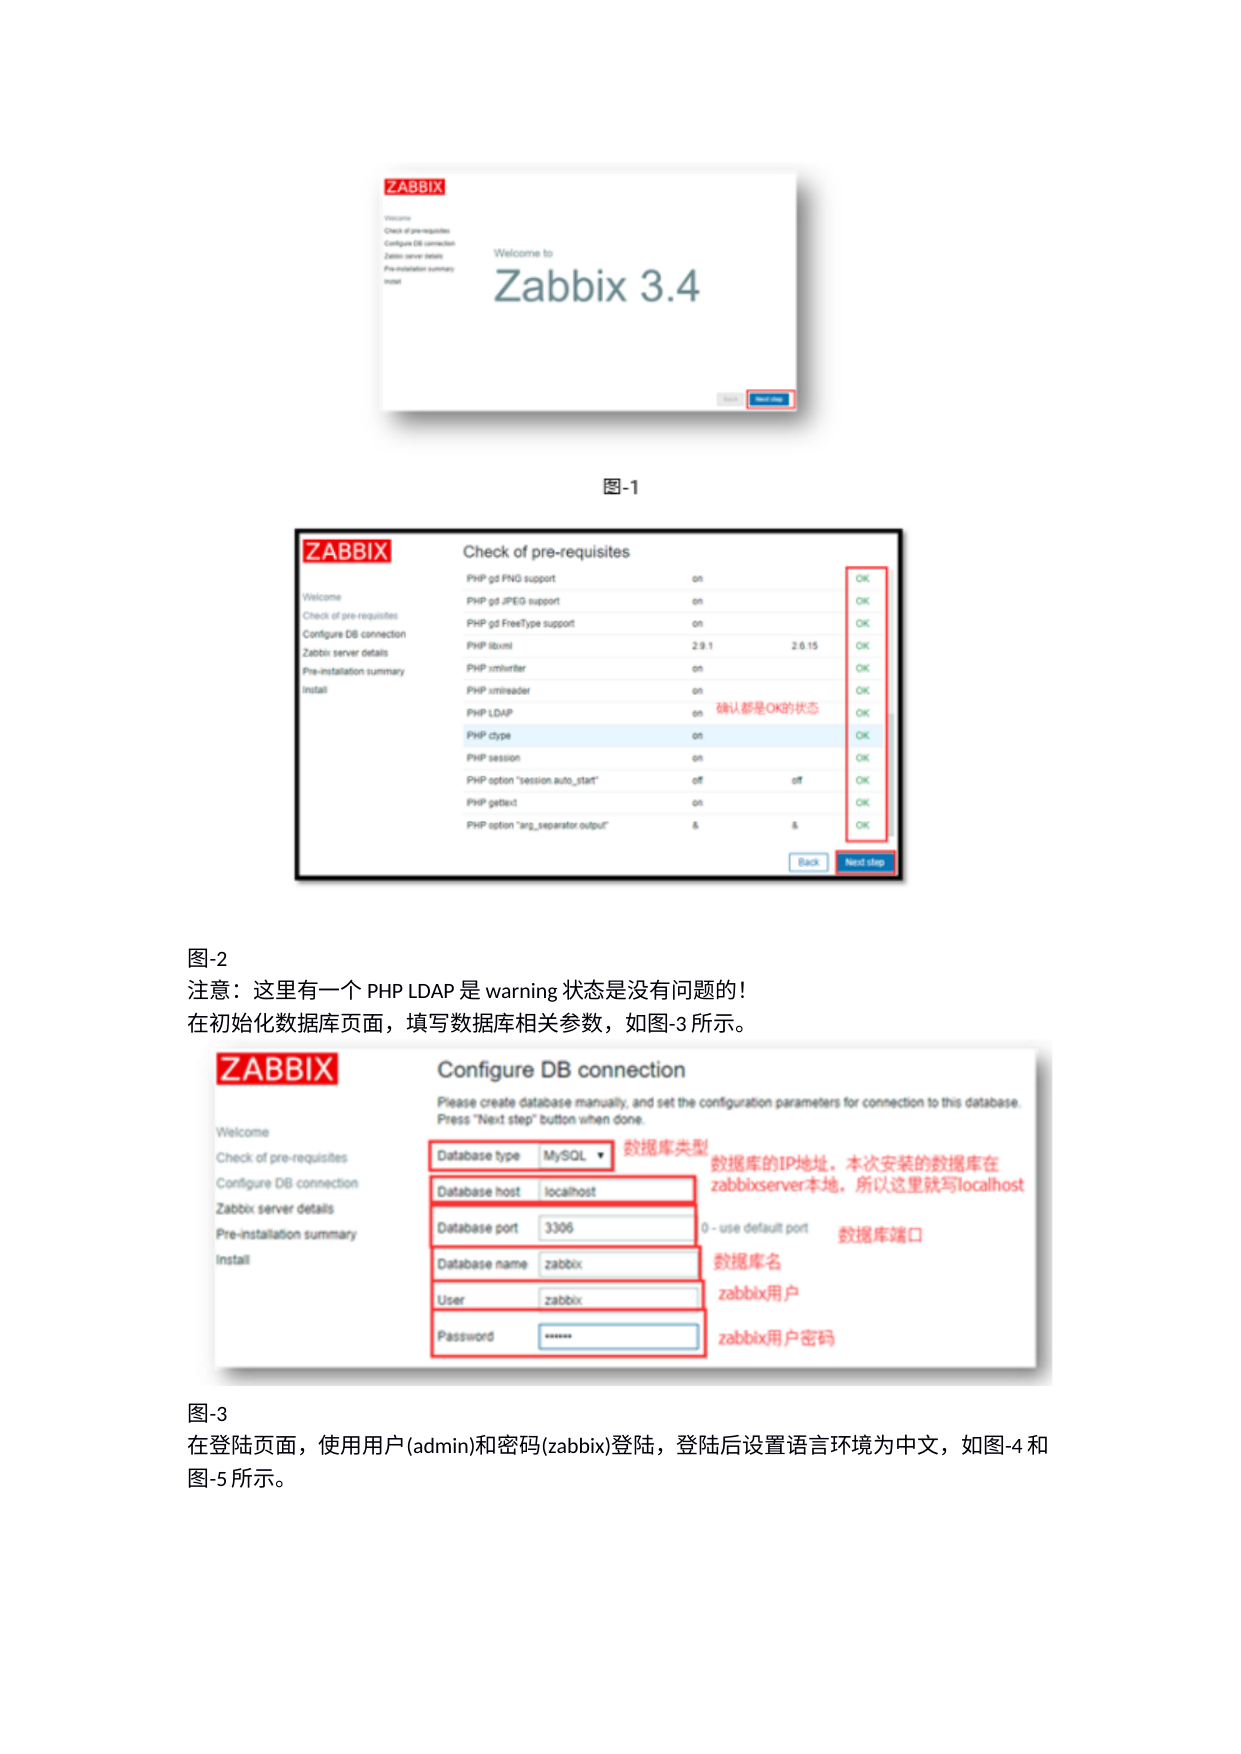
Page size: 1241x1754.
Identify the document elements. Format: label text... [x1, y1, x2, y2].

picture [187, 1039, 1053, 1386]
list 注意：这里有一个PHP LDAP是warning状态是没有问题的！ [187, 974, 1053, 1007]
list 在登陆页面，使用用户(admin)和密码(zabbix)登陆，登陆后设置语言环境为中文，如图-4和图-5所示。 [187, 1429, 1053, 1494]
list 图-3 [187, 1397, 1053, 1429]
list 在初始化数据库页面，填写数据库相关参数，如图-3所示。 [187, 1007, 1053, 1039]
list 图-2 [187, 942, 1053, 974]
picture [187, 162, 955, 889]
